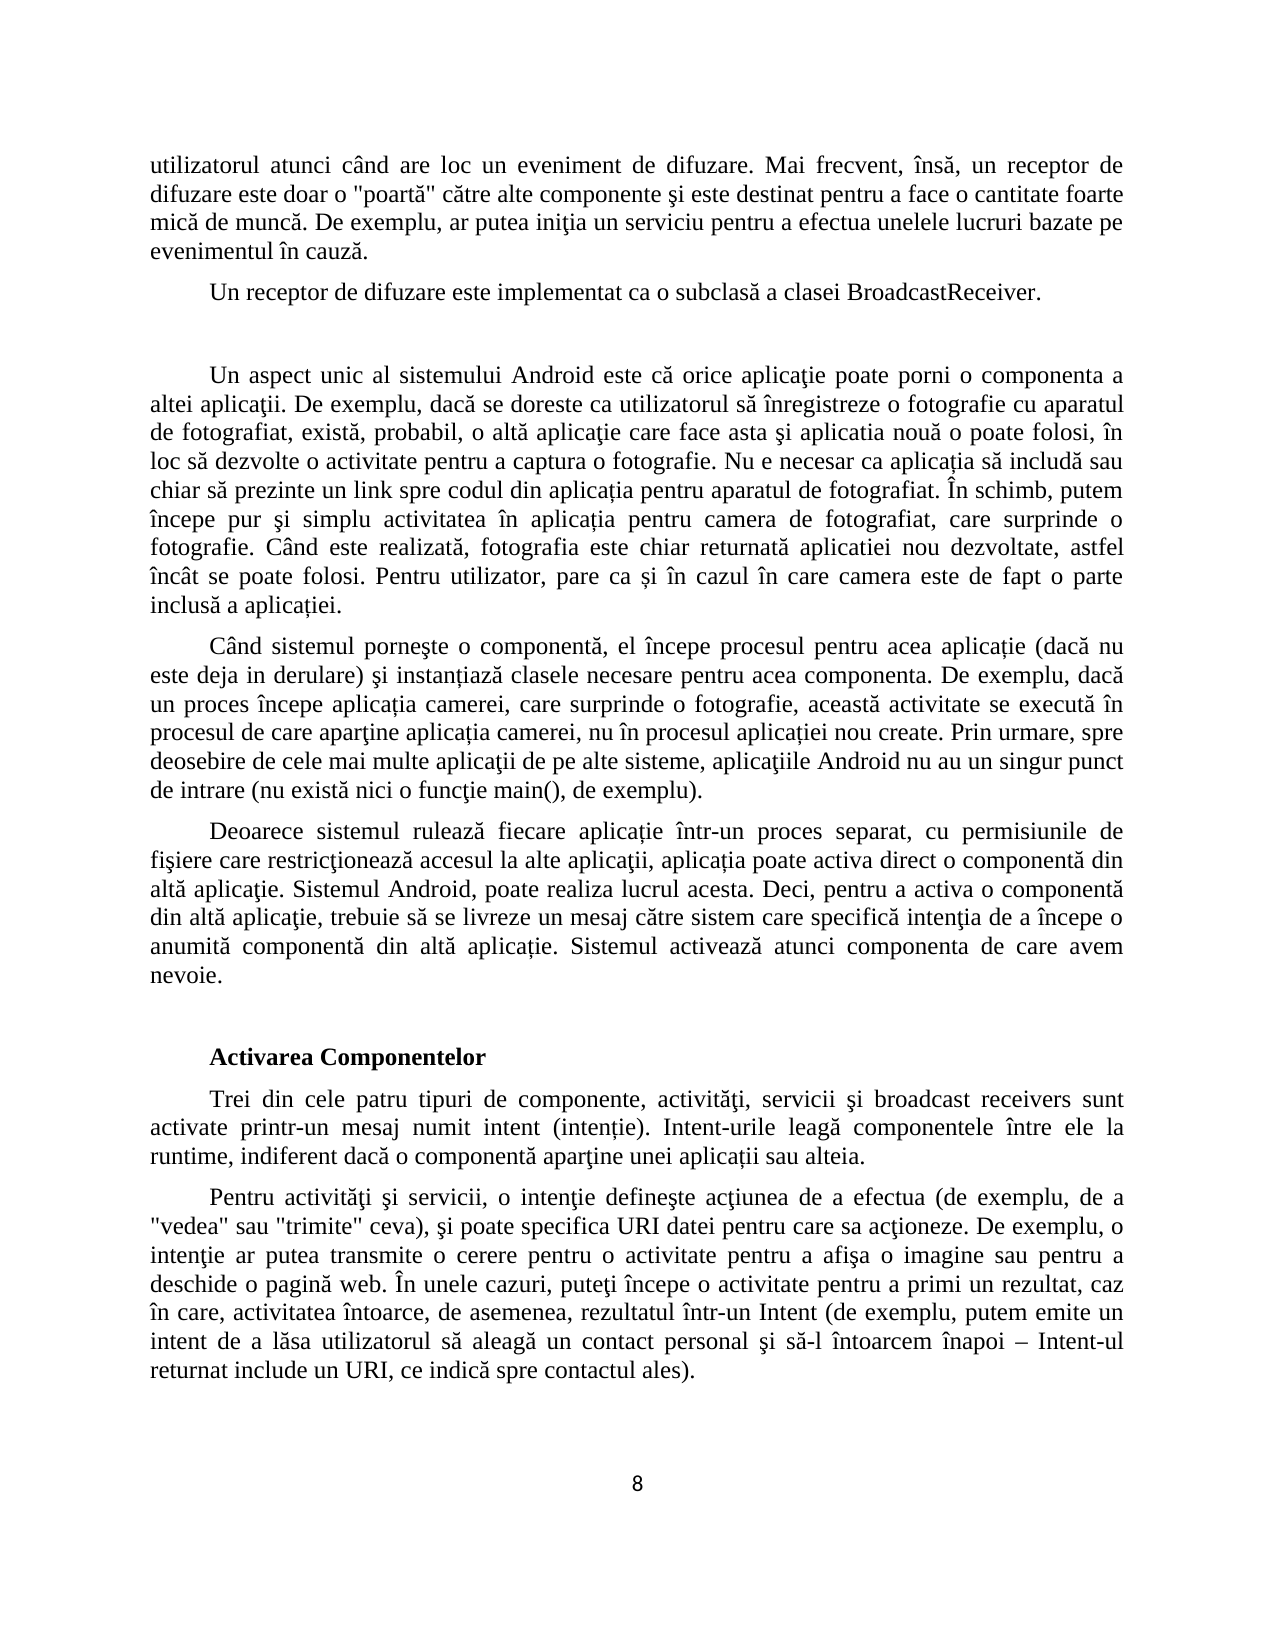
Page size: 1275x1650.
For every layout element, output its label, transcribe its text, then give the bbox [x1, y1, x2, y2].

text Deoarece sistemul rulează fiecare aplicație într-un proces separat, cu permisiunile de fişiere care restricţionează accesul la alte aplicaţii, aplicația poate activa direct o componentă din altă aplicaţie. Sistemul Android, poate realiza lucrul acesta. Deci, pentru a activa o componentă din altă aplicaţie, trebuie să se livreze un mesaj către sistem care specifică intenţia de a începe o anumită componentă din altă aplicație. Sistemul activează atunci componenta de care avem nevoie. [150, 816, 1125, 989]
text Trei din cele patru tipuri de componente, activităţi, servicii şi broadcast receivers sunt activate printr-un mesaj numit intent (intenție). Intent-urile leagă componentele între ele la runtime, indiferent dacă o componentă aparţine unei aplicații sau alteia. [150, 1084, 1125, 1170]
text Un aspect unic al sistemului Android este că orice aplicaţie poate porni o componenta a altei aplicaţii. De exemplu, dacă se doreste ca utilizatorul să înregistreze o fotografie cu aparatul de fotografiat, există, probabil, o altă aplicaţie care face asta şi aplicatia nouă o poate folosi, în loc să dezvolte o activitate pentru a captura o fotografie. Nu e necesar ca aplicația să includă sau chiar să prezinte un link spre codul din aplicația pentru aparatul de fotografiat. În schimb, putem începe pur şi simplu activitatea în aplicația pentru camera de fotografiat, care surprinde o fotografie. Când este realizată, fotografia este chiar returnată aplicatiei nou dezvoltate, astfel încât se poate folosi. Pentru utilizator, pare ca și în cazul în care camera este de fapt o parte inclusă a aplicației. [150, 360, 1125, 619]
text Activarea Componentelor [150, 1042, 1125, 1071]
text Un receptor de difuzare este implementat ca o subclasă a clasei BroadcastReceiver. [150, 277, 1125, 306]
text Pentru activităţi şi servicii, o intenţie defineşte acţiunea de a efectua (de exemplu, de a "vedea" sau "trimite" ceva), şi poate specifica URI datei pentru care sa acţioneze. De exemplu, o intenţie ar putea transmite o cerere pentru o activitate pentru a afişa o imagine sau pentru a deschide o pagină web. În unele cazuri, puteţi începe o activitate pentru a primi un rezultat, caz în care, activitatea întoarce, de asemenea, rezultatul într-un Intent (de exemplu, putem emite un intent de a lăsa utilizatorul să aleagă un contact personal şi să-l întoarcem înapoi – Intent-ul returnat include un URI, ce indică spre contactul ales). [150, 1182, 1125, 1384]
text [150, 150, 1125, 265]
text Când sistemul porneşte o componentă, el începe procesul pentru acea aplicație (dacă nu este deja in derulare) şi instanțiază clasele necesare pentru acea componenta. De exemplu, dacă un proces începe aplicația camerei, care surprinde o fotografie, această activitate se execută în procesul de care aparţine aplicația camerei, nu în procesul aplicației nou create. Prin urmare, spre deosebire de cele mai multe aplicaţii de pe alte sisteme, aplicaţiile Android nu au un singur punct de intrare (nu există nici o funcţie main(), de exemplu). [150, 631, 1125, 804]
